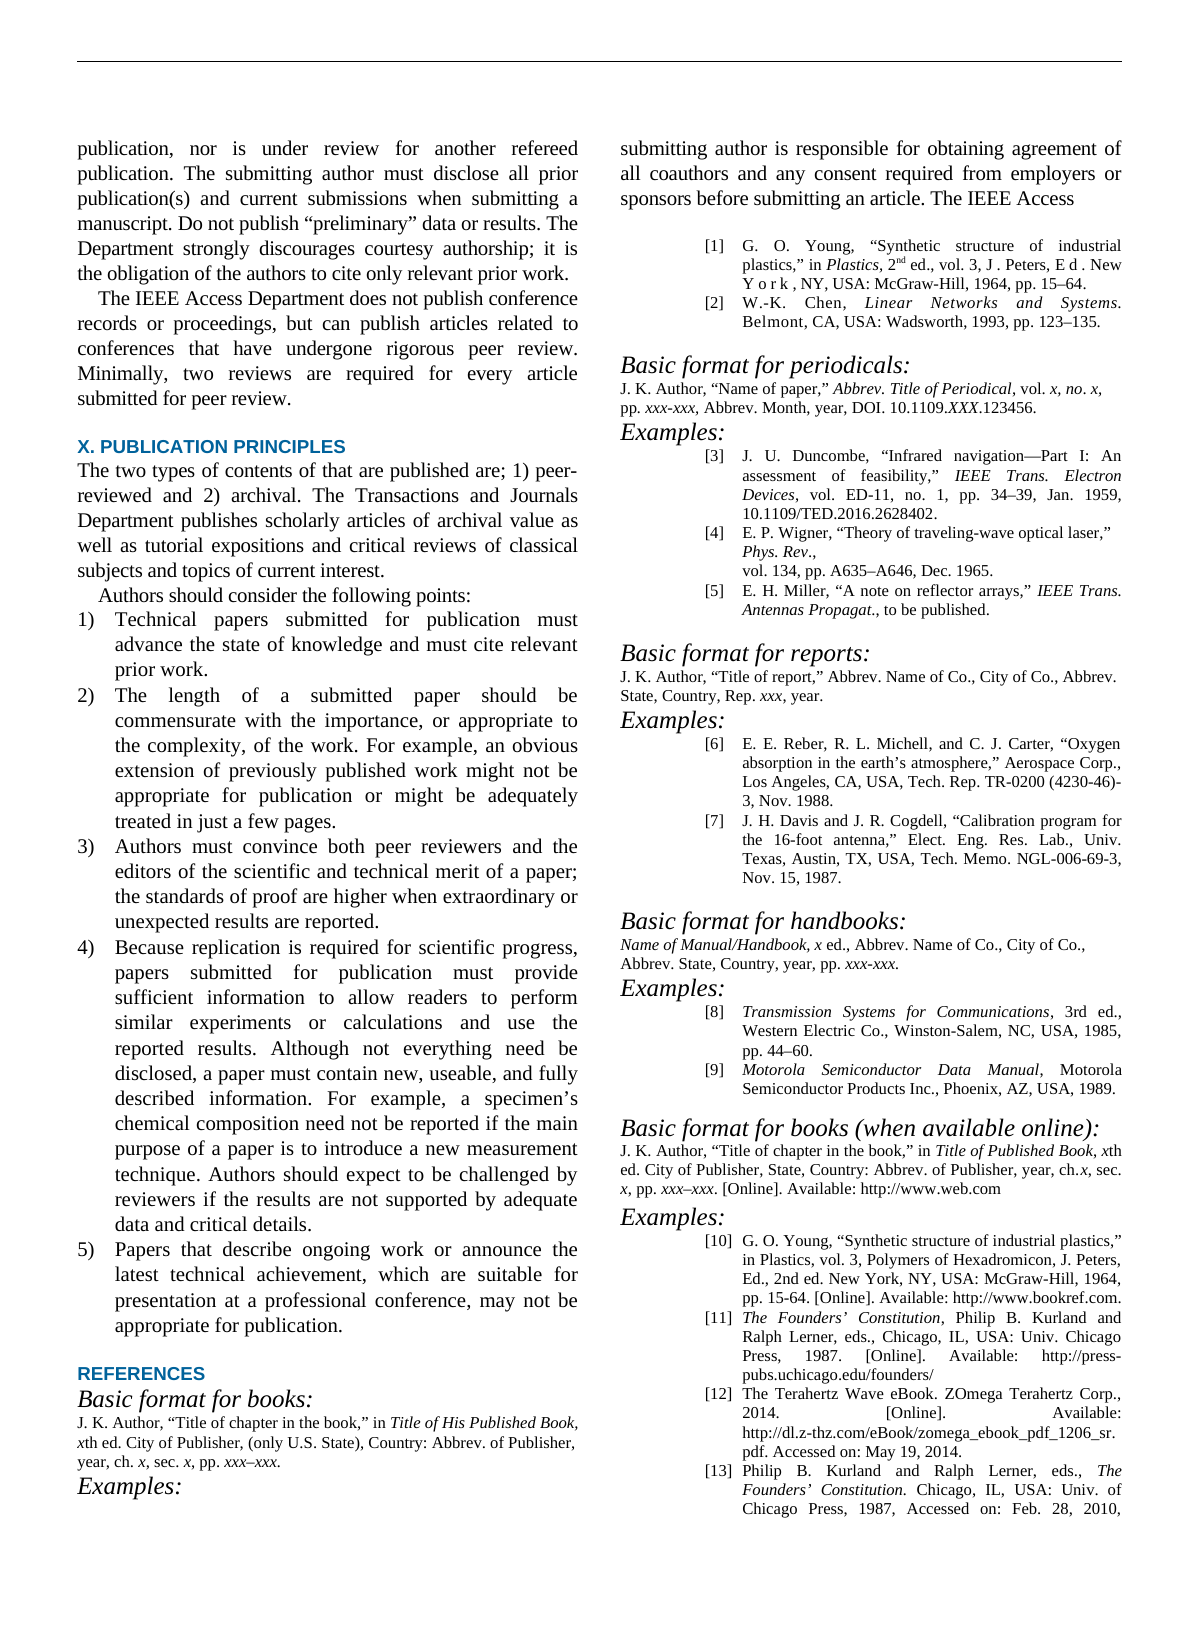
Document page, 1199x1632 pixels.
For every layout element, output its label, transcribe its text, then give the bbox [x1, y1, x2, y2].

text J. K. Author, “Title of report,” Abbrev. Name of Co., City of Co., Abbrev. State, Country, Rep. xxx, year. [620, 667, 1122, 705]
text Examples: [77, 1471, 581, 1499]
text E. H. Miller, “A note on reflector arrays,” IEEE Trans. Antennas Propagat., to be published. [704, 580, 1122, 619]
list Technical papers submitted for publication must advance the state of knowledge and must cite relevant prior work. [77, 607, 578, 681]
list Papers that describe ongoing work or announce the latest technical achievement, which are suitable for presentation at a professional conference, may not be appropriate for publication. [77, 1237, 578, 1337]
text Department strongly discourages courtesy authorship; it is the obligation of the authors to cite only relevant prior work. [77, 235, 578, 285]
text Examples: [620, 1202, 1124, 1231]
text J. K. Author, “Title of chapter in the book,” in Title of Published Book, xth ed. City of Publisher, State, Country: Abbrev. of Publisher, year, ch.x, sec. x, pp. xxx–xxx. [Online]. Available: http://www.web.com [620, 1141, 1122, 1198]
text Basic format for books: [77, 1384, 578, 1413]
text J. K. Author, “Name of paper,” Abbrev. Title of Periodical, vol. x, no. x, pp. xxx-xxx, Abbrev. Month, year, DOI. 10.1109.XXX.123456. [620, 379, 1122, 417]
text The Founders’ Constitution, Philip B. Kurland and Ralph Lerner, eds., Chicago, IL, USA: Univ. Chicago Press, 1987. [Online]. Available: http://press-pubs.uchicago.edu/founders/ [704, 1307, 1122, 1384]
text The two types of contents of that are published are; 1) peer-reviewed and 2) archival. The Transactions and Journals Department publishes scholarly articles of archival value as well as tutorial expositions and critical reviews of classical subjects and topics of current interest. [77, 457, 578, 582]
text Basic format for books (when available online): [620, 1117, 1129, 1141]
text The IEEE Access Department does not publish conference records or proceedings, but can publish articles related to conferences that have undergone rigorous peer review. Minimally, two reviews are required for every article submitted for peer review. [77, 285, 578, 410]
text Authors should consider the following points: [77, 582, 578, 607]
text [620, 135, 1122, 210]
text E. P. Wigner, “Theory of traveling-wave optical laser,” Phys. Rev., vol. 134, pp. A635–A646, Dec. 1965. [704, 523, 1122, 580]
list The length of a submitted paper should be commensurate with the importance, or appropriate to the complexity, of the work. For example, an obvious extension of previously published work might not be appropriate for publication or might be adequately treated in just a few pages. [77, 683, 578, 833]
text Name of Manual/Handbook, x ed., Abbrev. Name of Co., City of Co., Abbrev. State, Country, year, pp. xxx-xxx. [620, 935, 1122, 973]
text G. O. Young, “Synthetic structure of industrial plastics,” in Plastics, vol. 3, Polymers of Hexadromicon, J. Peters, Ed., 2nd ed. New York, NY, USA: McGraw-Hill, 1964, pp. 15-64. [Online]. Available: http://www.bookref.com. [704, 1231, 1122, 1307]
text Examples: [620, 417, 1122, 446]
text The Terahertz Wave eBook. ZOmega Terahertz Corp., 2014. [Online]. Available: http://dl.z-thz.com/eBook/zomega_ebook_pdf_1206_sr.pdf. Accessed on: May 19, 2014. [704, 1384, 1122, 1461]
text J. H. Davis and J. R. Cogdell, “Calibration program for the 16-foot antenna,” Elect. Eng. Res. Lab., Univ. Texas, Austin, TX, USA, Tech. Memo. NGL-006-69-3, Nov. 15, 1987. [704, 810, 1122, 887]
list PUBLICATION PRINCIPLES [77, 435, 578, 457]
text Basic format for handbooks: [620, 906, 1122, 935]
text Examples: [620, 705, 1122, 734]
text Examples: [620, 973, 1122, 1002]
text Motorola Semiconductor Data Manual, Motorola Semiconductor Products Inc., Phoenix, AZ, USA, 1989. [704, 1059, 1122, 1098]
text J. K. Author, “Title of chapter in the book,” in Title of His Published Book, xth ed. City of Publisher, (only U.S. State), Country: Abbrev. of Publisher, year, ch. x, sec. x, pp. xxx–xxx. [77, 1413, 578, 1471]
text J. U. Duncombe, “Infrared navigation—Part I: An assessment of feasibility,” IEEE Trans. Electron Devices, vol. ED-11, no. 1, pp. 34–39, Jan. 1959, 10.1109/TED.2016.2628402. [704, 446, 1122, 523]
list Authors must convince both peer reviewers and the editors of the scientific and technical merit of a paper; the standards of proof are higher when extraordinary or unexpected results are reported. [77, 834, 578, 933]
text E. E. Reber, R. L. Michell, and C. J. Carter, “Oxygen absorption in the earth’s atmosphere,” Aerospace Corp., Los Angeles, CA, USA, Tech. Rep. TR-0200 (4230-46)-3, Nov. 1988. [704, 734, 1122, 810]
text REFERENCES [77, 1363, 578, 1384]
text Transmission Systems for Communications, 3rd ed., Western Electric Co., Winston-Salem, NC, USA, 1985, pp. 44–60. [704, 1002, 1122, 1059]
text Basic format for reports: [620, 638, 1122, 667]
list Because replication is required for scientific progress, papers submitted for publication must provide sufficient information to allow readers to perform similar experiments or calculations and use the reported results. Although not everything need be disclosed, a paper must contain new, useable, and fully described information. For example, a specimen’s chemical composition need not be reported if the main purpose of a paper is to introduce a new measurement technique. Authors should expect to be challenged by reviewers if the results are not supported by adequate data and critical details. [77, 935, 578, 1236]
text W.-K. Chen, Linear Networks and Systems. Belmont, CA, USA: Wadsworth, 1993, pp. 123–135. [704, 293, 1122, 331]
text G. O. Young, “Synthetic structure of industrial plastics,” in Plastics, 2nd ed., vol. 3, J. Peters, Ed. New York, NY, USA: McGraw-Hill, 1964, pp. 15–64. [704, 235, 1122, 293]
text Basic format for periodicals: [620, 350, 1122, 379]
